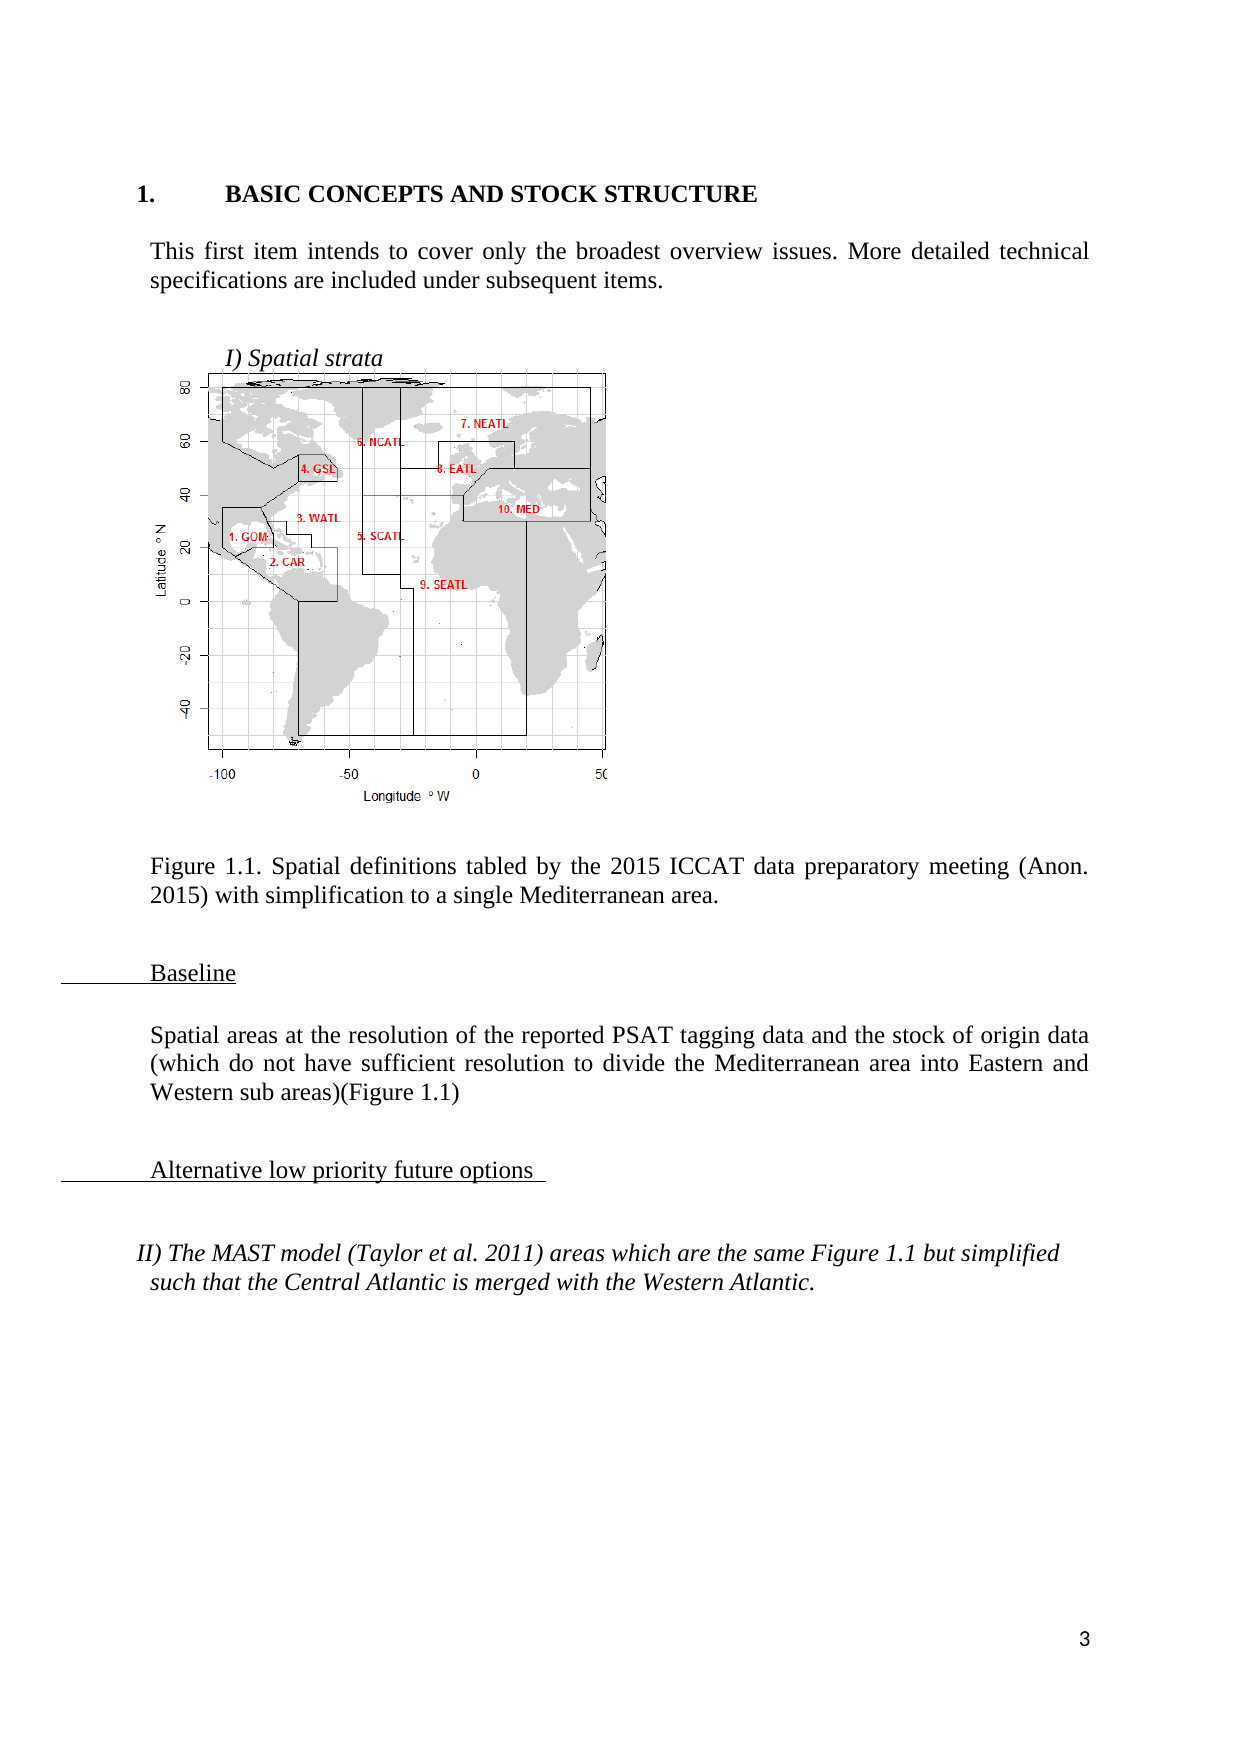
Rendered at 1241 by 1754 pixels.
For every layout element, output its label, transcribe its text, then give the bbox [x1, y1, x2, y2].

subtitle Baseline [61, 958, 1090, 987]
list Spatial areas at the resolution of the reported PSAT tagging data and the stock of origin data (which do not have sufficient resolution to divide the Mediterranean area into Eastern and Western sub areas)(Figure 1.1) [150, 1020, 1090, 1106]
subtitle BASIC CONCEPTS AND STOCK STRUCTURE [136, 179, 1090, 207]
subtitle Spatial strata [225, 343, 1090, 372]
subtitle The MAST model (Taylor et al. 2011) areas which are the same Figure 1.1 but simplified such that the Central Atlantic is merged with the Western Atlantic. [136, 1238, 1090, 1296]
list Figure 1.1. Spatial definitions tabled by the 2015 ICCAT data preparatory meeting (Anon. 2015) with simplification to a single Mediterranean area. [150, 851, 1090, 908]
list This first item intends to cover only the broadest overview issues. More detailed technical specifications are included under subsequent items. [150, 236, 1090, 294]
picture [150, 372, 607, 823]
subtitle Alternative low priority future options [61, 1156, 1090, 1184]
